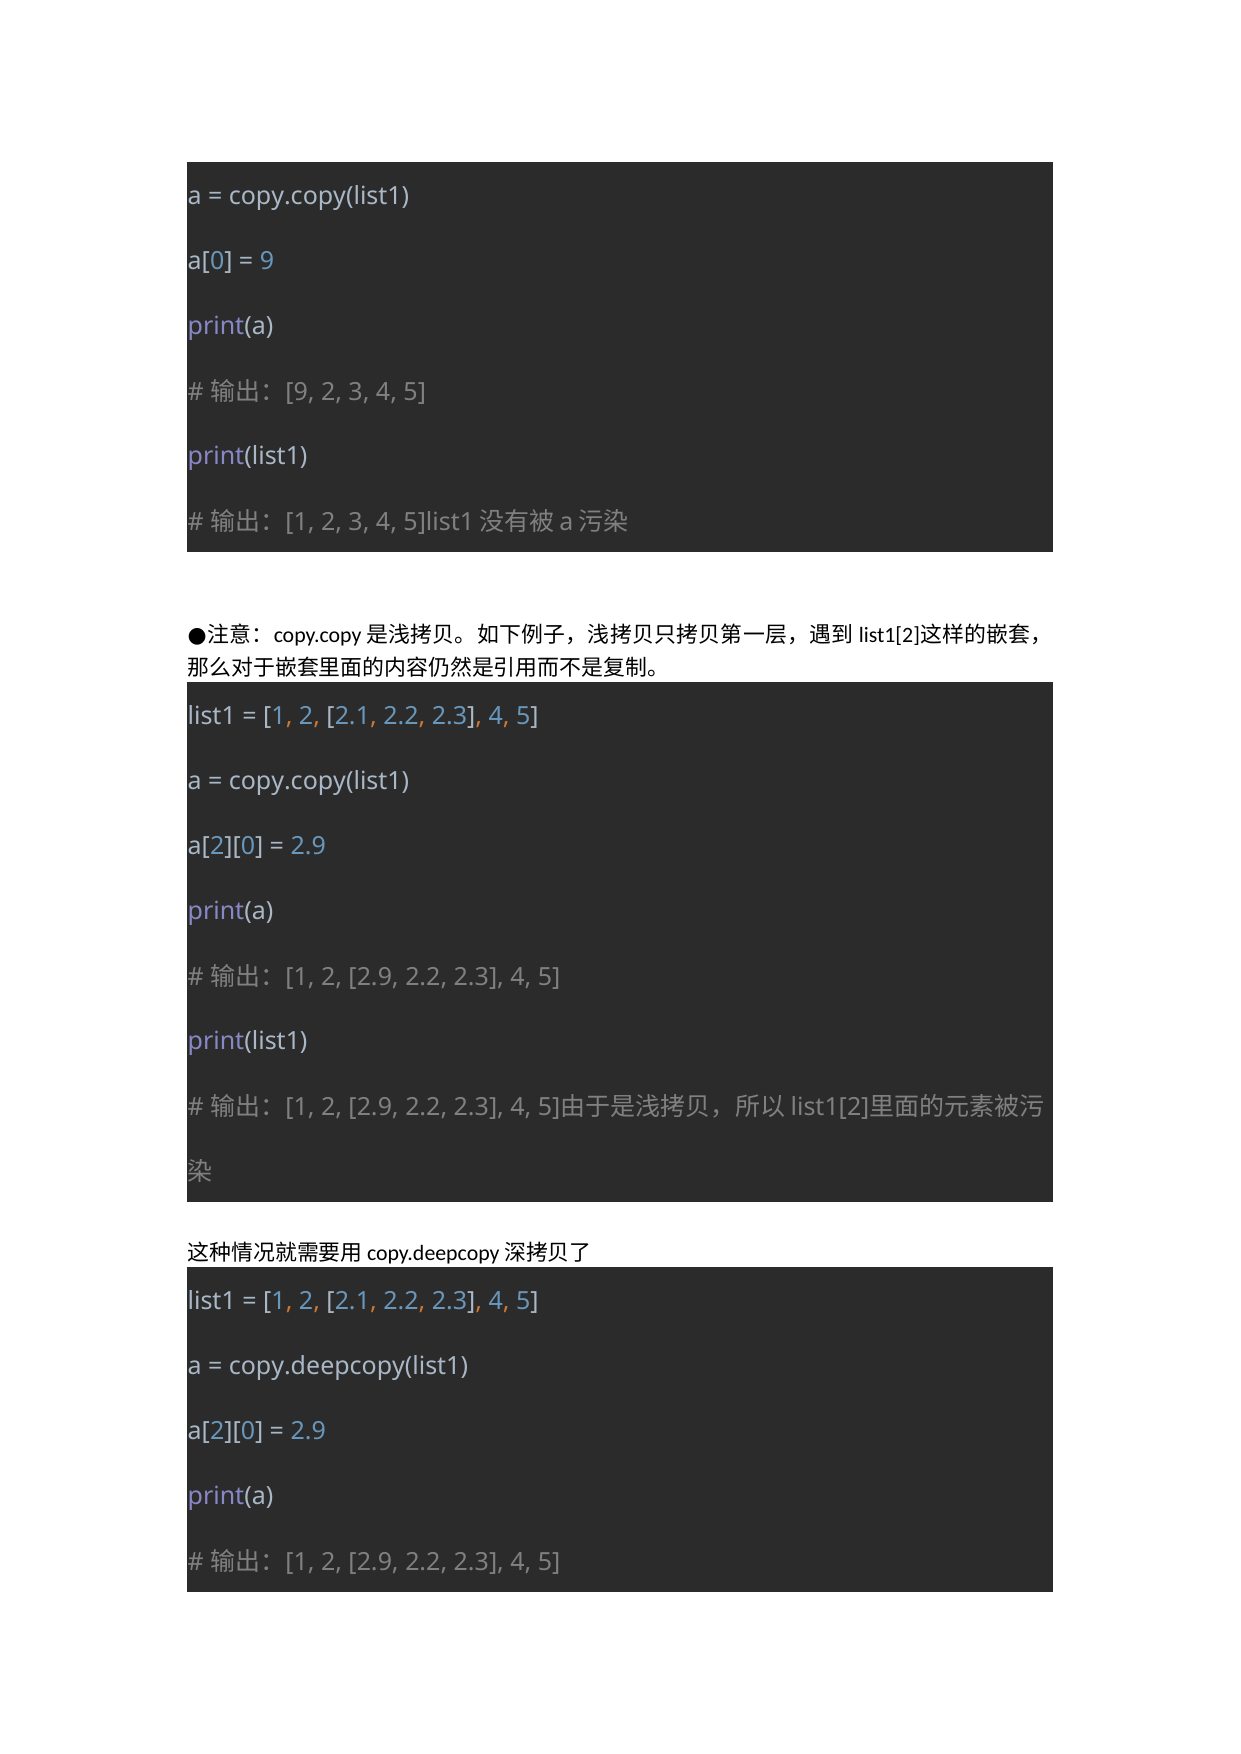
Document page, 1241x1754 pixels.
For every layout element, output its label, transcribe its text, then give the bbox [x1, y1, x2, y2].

text 这种情况就需要用copy.deepcopy深拷贝了 [187, 1234, 1053, 1267]
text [187, 1267, 1053, 1592]
text ●注意：copy.copy是浅拷贝。如下例子，浅拷贝只拷贝第一层，遇到list1[2]这样的嵌套，那么对于嵌套里面的内容仍然是引用而不是复制。 [187, 617, 1053, 682]
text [187, 162, 1053, 552]
text list1 = [1, 2, [2.1, 2.2, 2.3], 4, 5] a = copy.copy(list1) a[2][0] = 2.9 print(a) # 输出：[1, 2, [2.9, 2.2, 2.3], 4, 5] print(list1) # 输出：[1, 2, [2.9, 2.2, 2.3], 4, 5]由于是浅拷贝，所以list1[2]里面的元素被污染 [187, 682, 1053, 1202]
